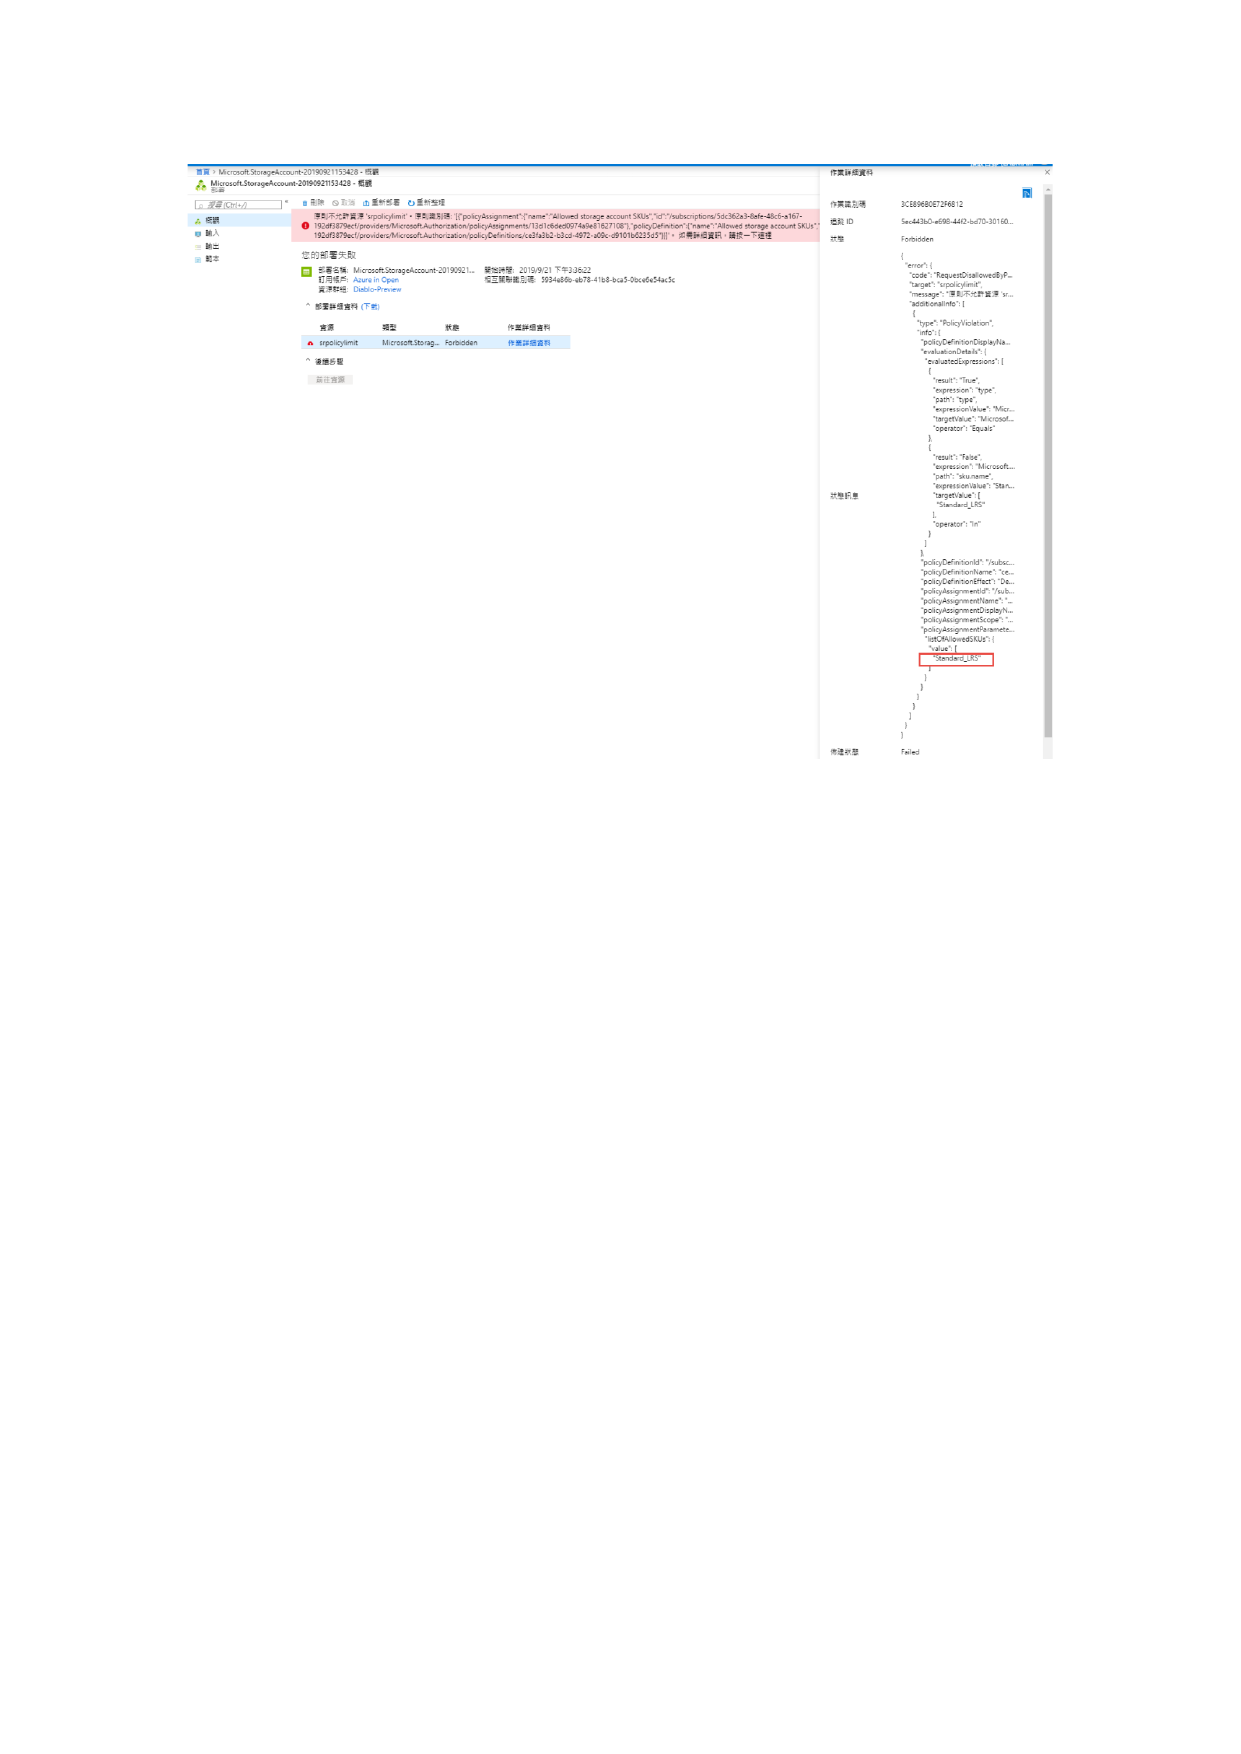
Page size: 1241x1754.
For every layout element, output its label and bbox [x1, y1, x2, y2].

picture [187, 164, 1053, 759]
